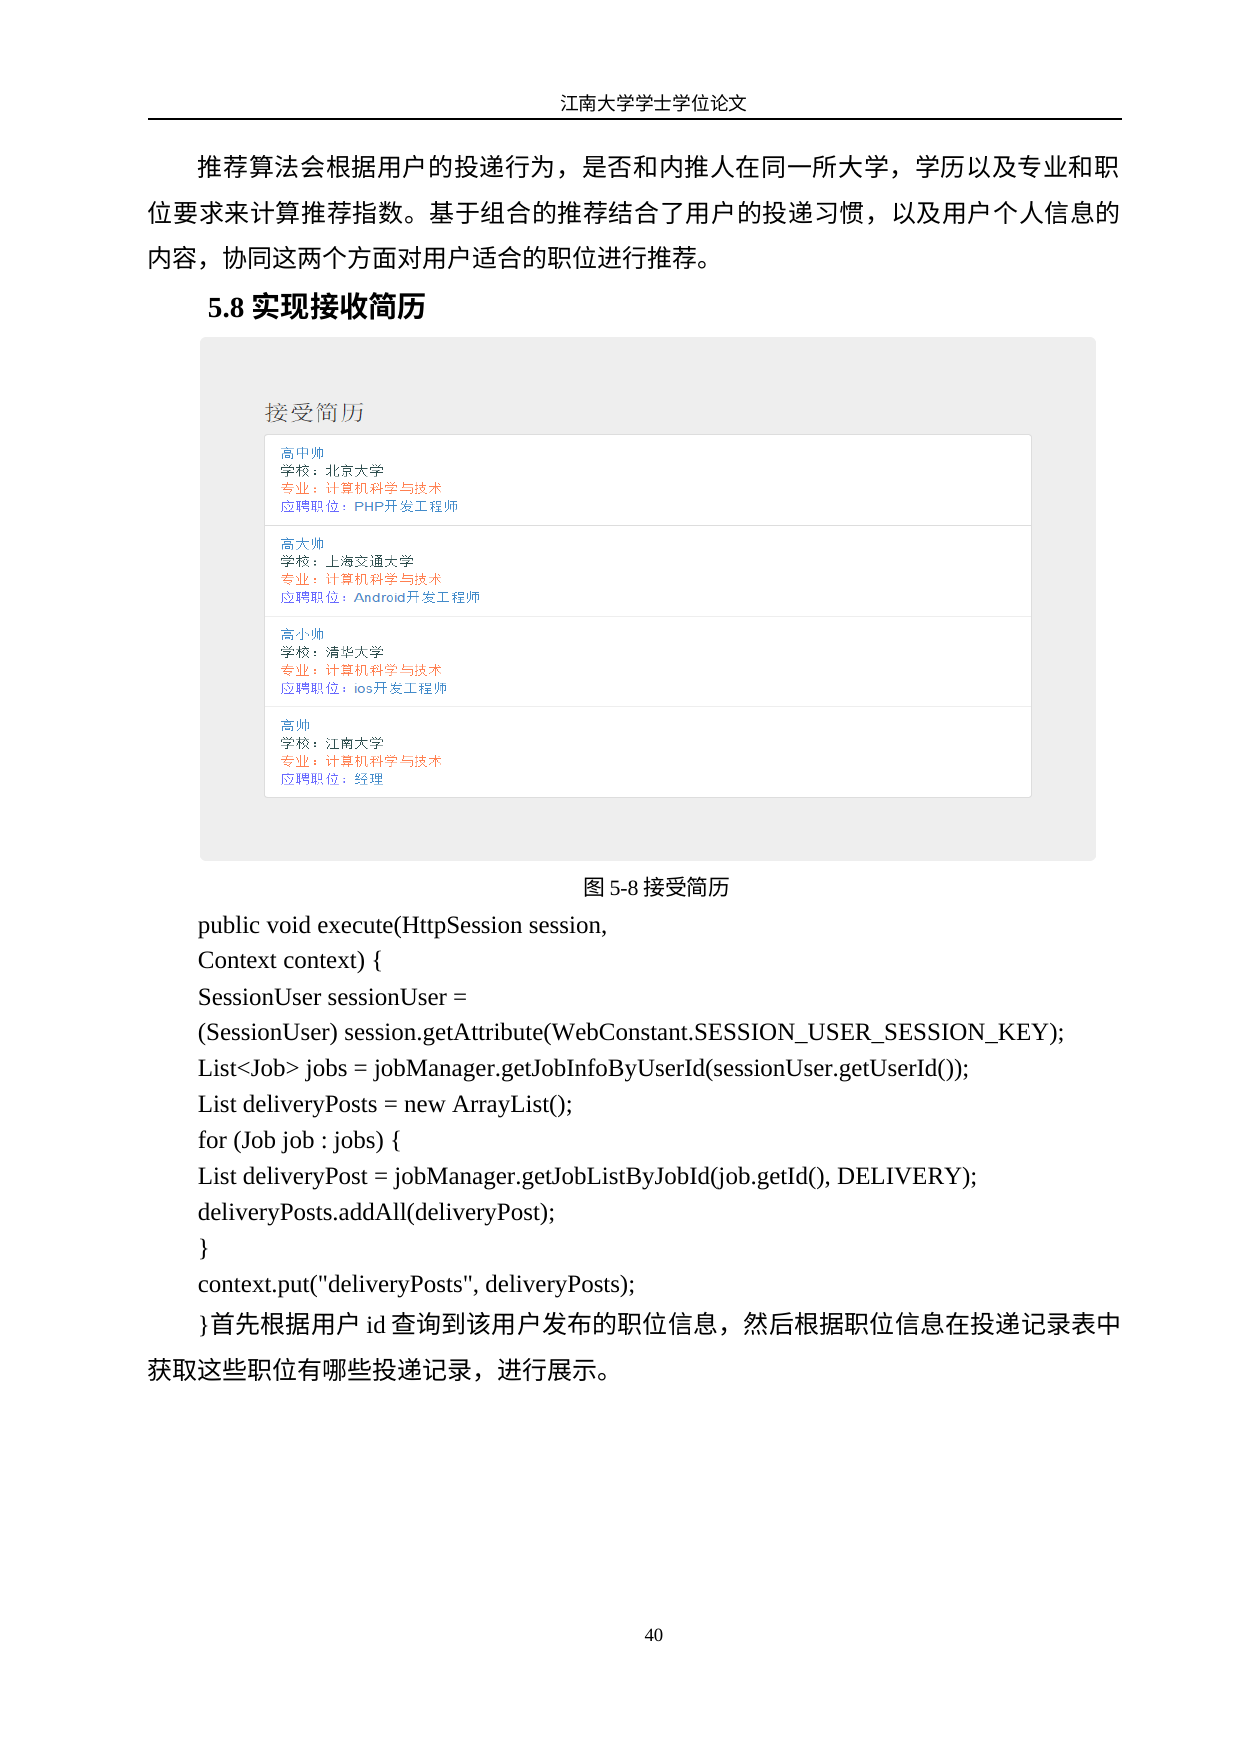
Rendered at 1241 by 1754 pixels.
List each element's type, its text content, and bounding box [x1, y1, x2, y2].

text (SessionUser) session.getAttribute(WebConstant.SESSION_USER_SESSION_KEY); [148, 1017, 1122, 1046]
text SessionUser sessionUser = [148, 982, 1122, 1010]
text } [148, 1233, 1122, 1262]
picture [197, 336, 1098, 863]
text 推荐算法会根据用户的投递行为，是否和内推人在同一所大学，学历以及专业和职位要求来计算推荐指数。基于组合的推荐结合了用户的投递习惯，以及用户个人信息的内容，协同这两个方面对用户适合的职位进行推荐。 [148, 148, 1122, 274]
text List<Job> jobs = jobManager.getJobInfoByUserId(sessionUser.getUserId()); [148, 1053, 1122, 1082]
text for (Job job : jobs) { [148, 1125, 1122, 1154]
text context.put("deliveryPosts", deliveryPosts); [148, 1269, 1122, 1298]
subtitle 实现接收简历 [208, 284, 1122, 326]
text List deliveryPost = jobManager.getJobListByJobId(job.getId(), DELIVERY); [148, 1161, 1122, 1190]
text 图5-8接受简历 [148, 870, 1122, 902]
text deliveryPosts.addAll(deliveryPost); [148, 1197, 1122, 1226]
text Context context) { [148, 946, 1122, 974]
text public void execute(HttpSession session, [148, 910, 1122, 938]
text List deliveryPosts = new ArrayList(); [148, 1089, 1122, 1118]
text }首先根据用户id查询到该用户发布的职位信息，然后根据职位信息在投递记录表中获取这些职位有哪些投递记录，进行展示。 [148, 1305, 1122, 1387]
